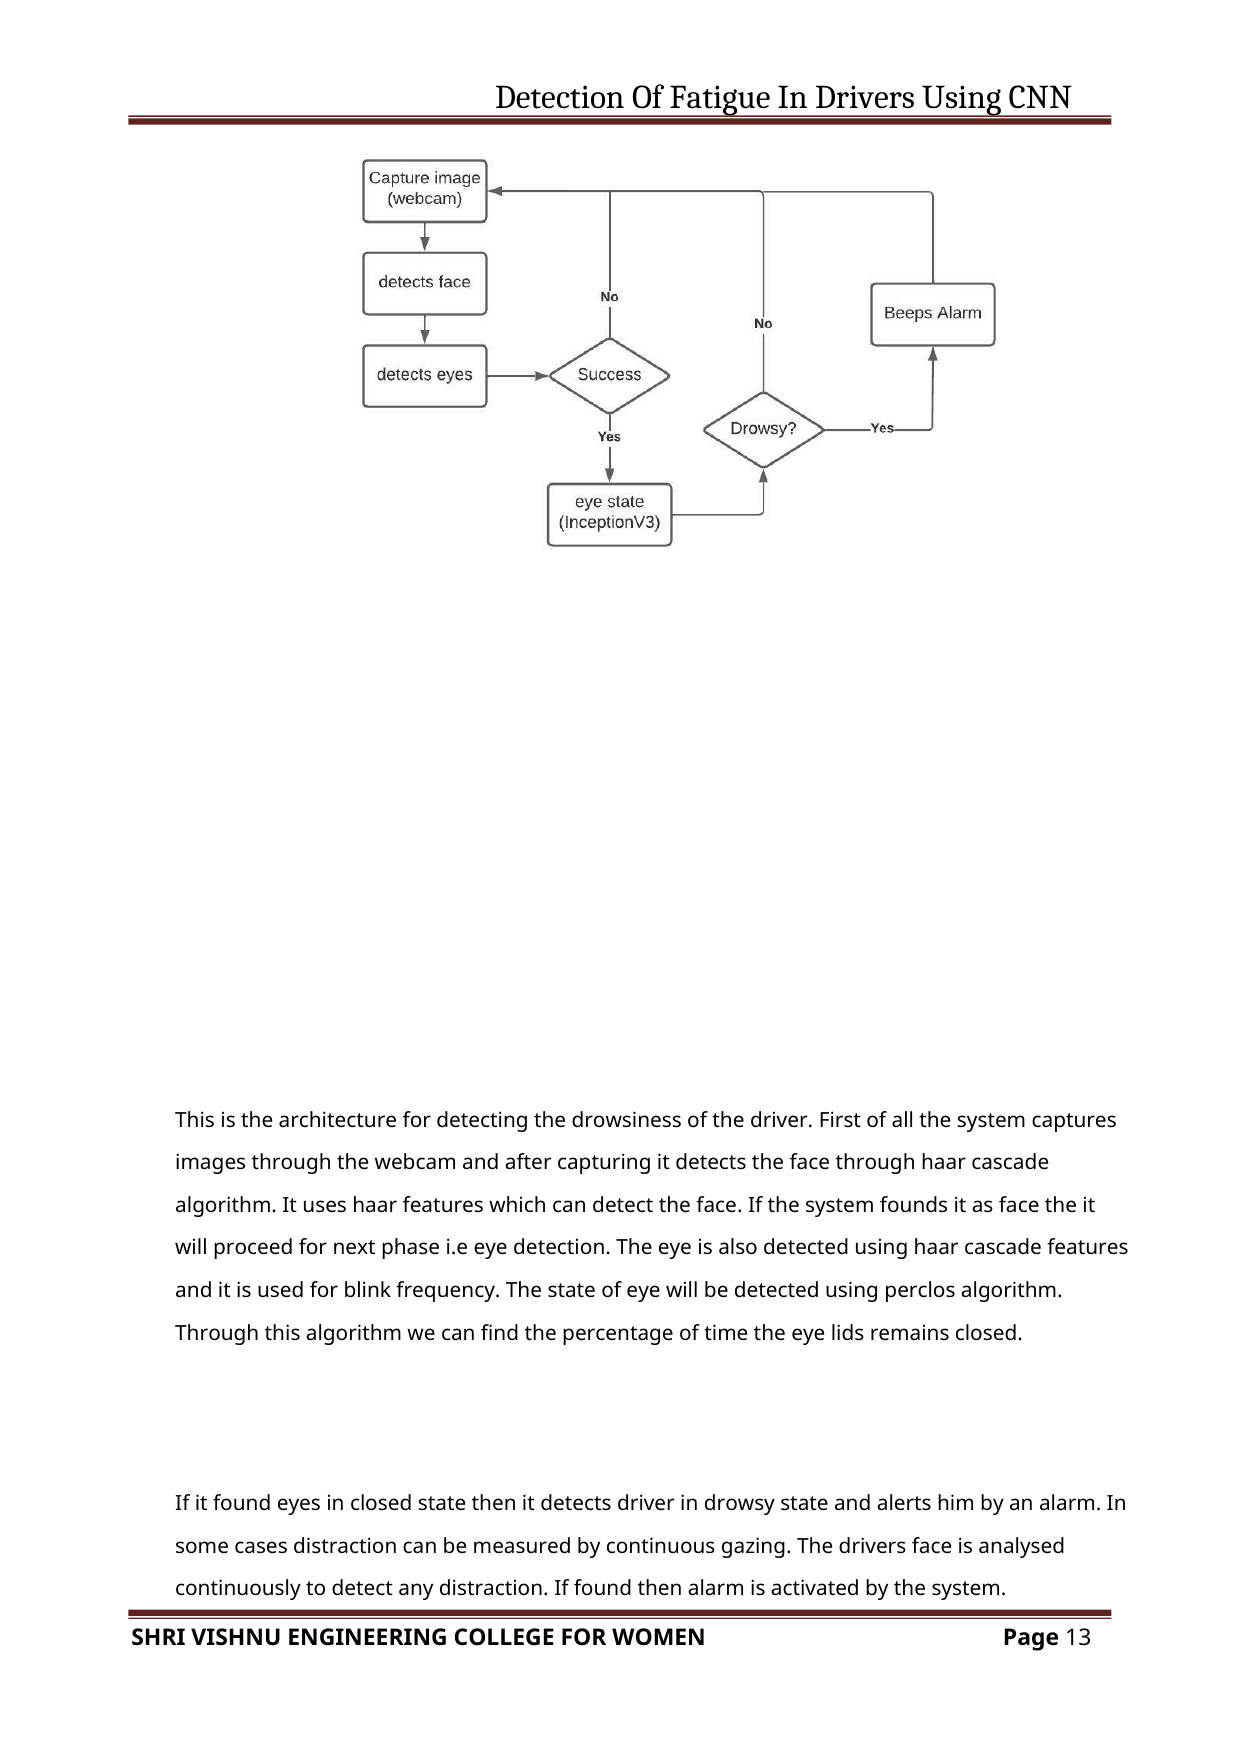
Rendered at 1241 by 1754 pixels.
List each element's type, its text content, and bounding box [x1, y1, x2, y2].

text If it found eyes in closed state then it detects driver in drowsy state and alerts him by an alarm. In some cases distraction can be measured by continuous gazing. The drivers face is analysed continuously to detect any distraction. If found then alarm is activated by the system. [175, 1488, 1130, 1602]
picture [332, 130, 1019, 574]
text This is the architecture for detecting the drowsiness of the driver. First of all the system captures images through the webcam and after capturing it detects the face through haar cascade algorithm. It uses haar features which can detect the face. If the system founds it as face the it will proceed for next phase i.e eye detection. The eye is also detected using haar cascade features and it is used for blink frequency. The state of eye will be detected using perclos algorithm. Through this algorithm we can find the percentage of time the eye lids remains closed. [175, 1105, 1130, 1346]
